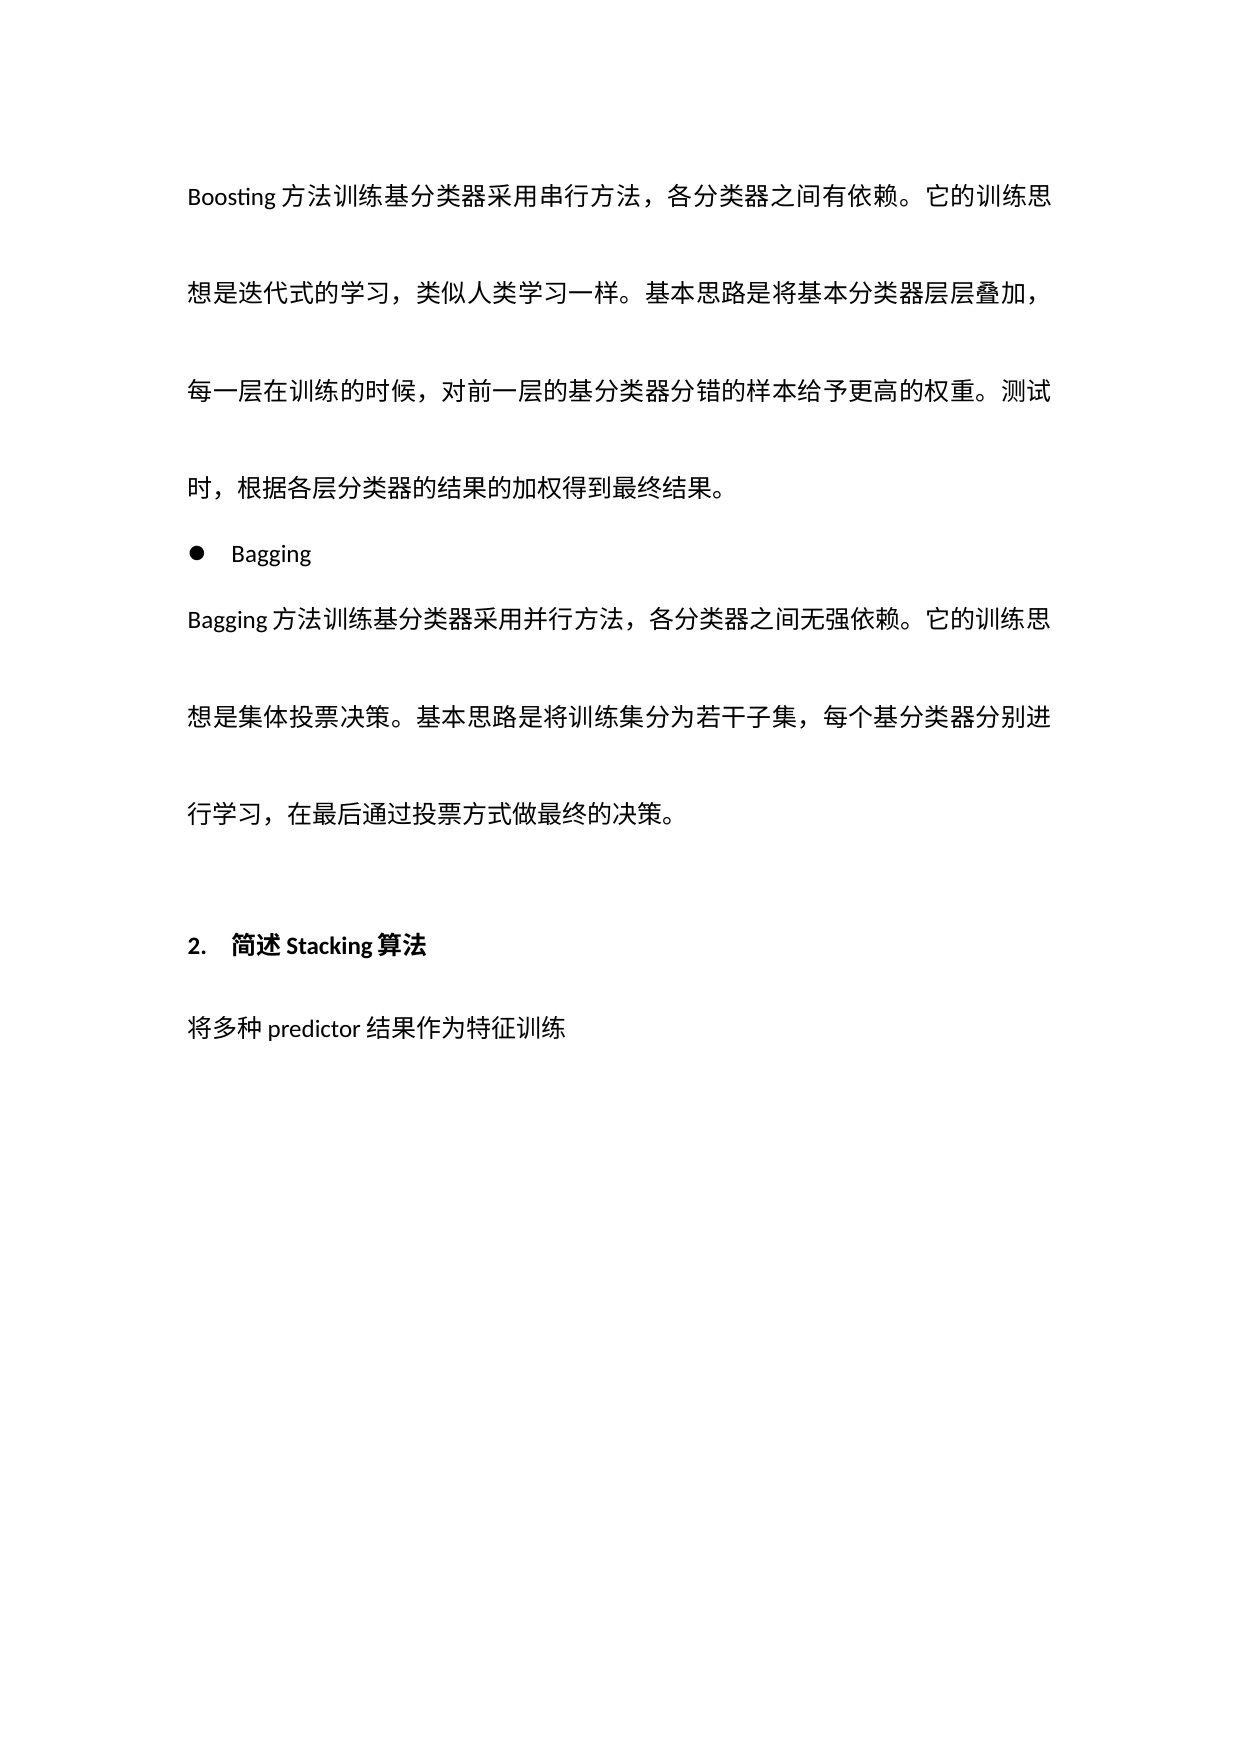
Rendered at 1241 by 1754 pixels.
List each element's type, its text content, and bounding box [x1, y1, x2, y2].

list 简述Stacking算法 [187, 911, 1053, 976]
list Bagging [187, 538, 1053, 570]
text Boosting方法训练基分类器采用串行方法，各分类器之间有依赖。它的训练思想是迭代式的学习，类似人类学习一样。基本思路是将基本分类器层层叠加，每一层在训练的时候，对前一层的基分类器分错的样本给予更高的权重。测试时，根据各层分类器的结果的加权得到最终结果。 [187, 162, 1053, 519]
text Bagging方法训练基分类器采用并行方法，各分类器之间无强依赖。它的训练思想是集体投票决策。基本思路是将训练集分为若干子集，每个基分类器分别进行学习，在最后通过投票方式做最终的决策。 [187, 585, 1053, 845]
text 将多种predictor结果作为特征训练 [187, 994, 1053, 1059]
